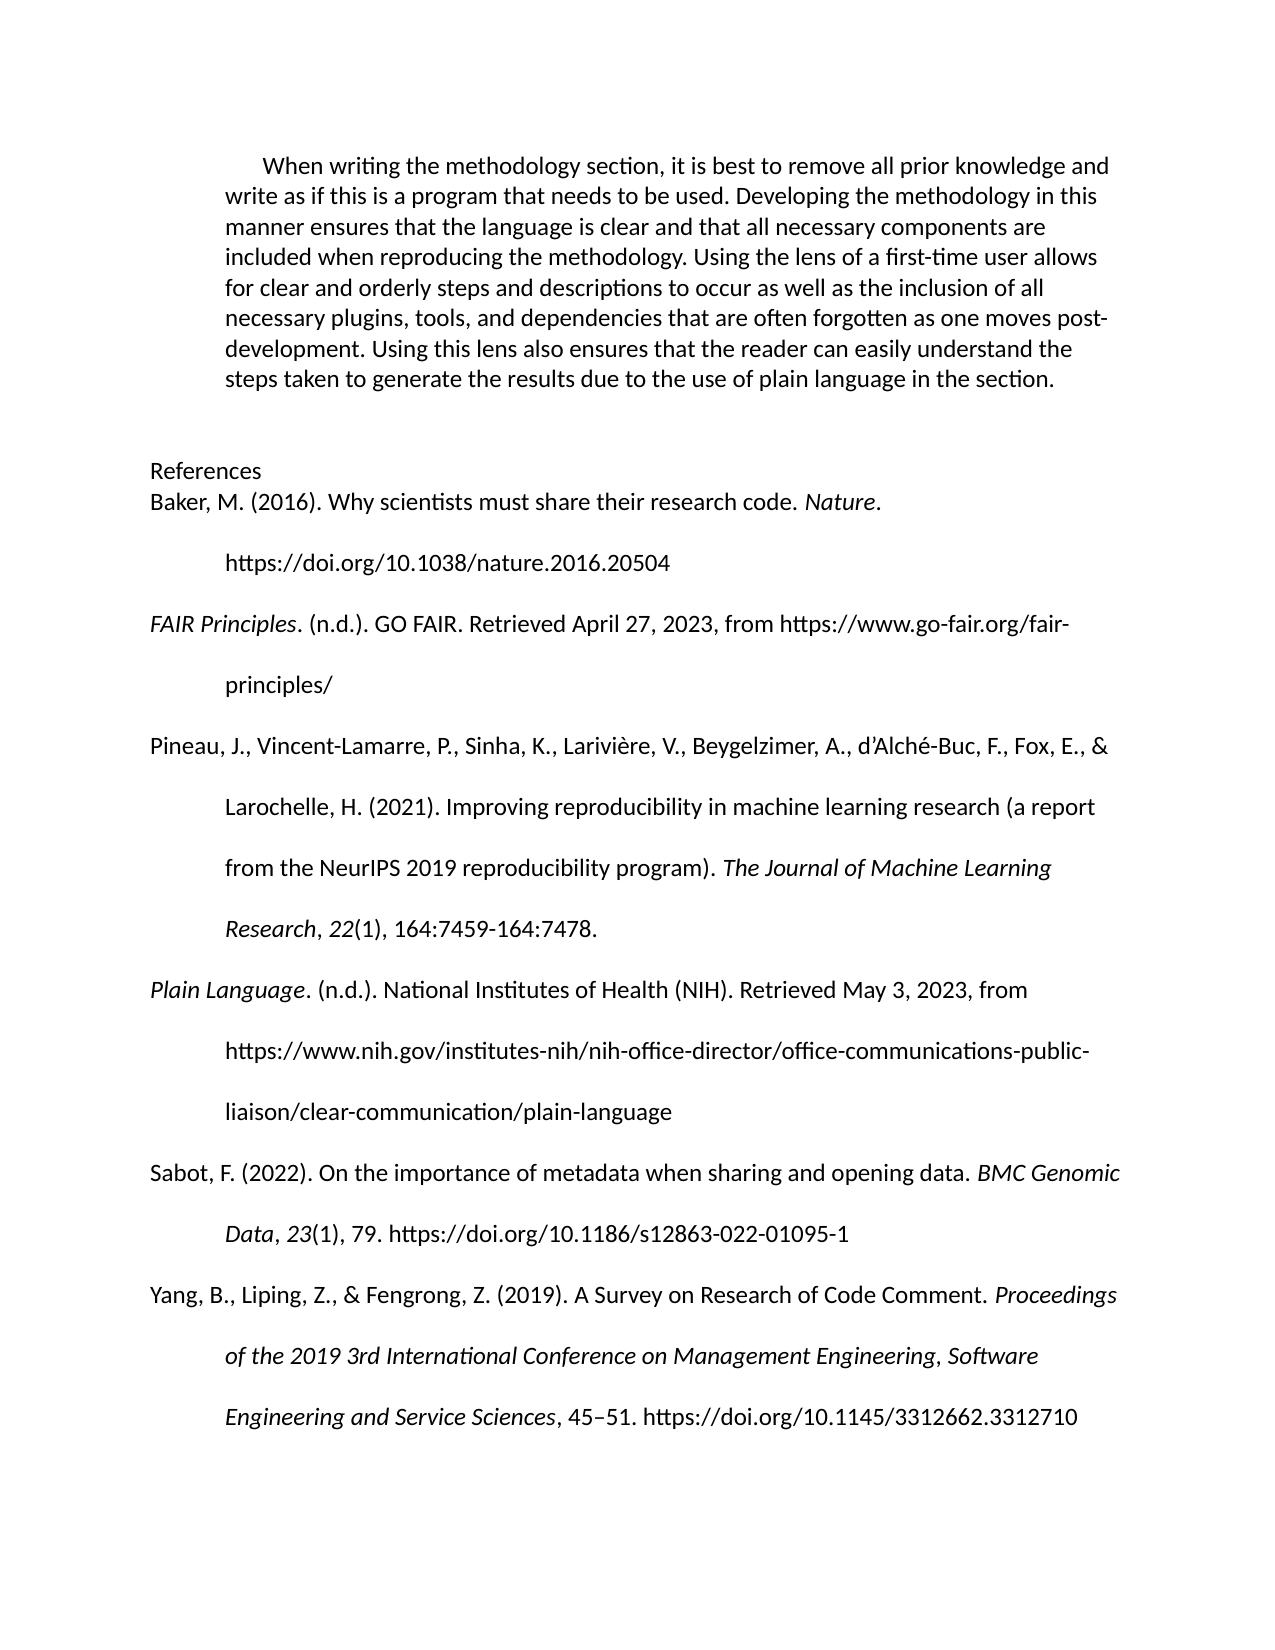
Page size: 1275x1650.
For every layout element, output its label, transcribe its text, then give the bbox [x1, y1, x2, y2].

text Pineau, J., Vincent-Lamarre, P., Sinha, K., Larivière, V., Beygelzimer, A., d’Alché-Buc, F., Fox, E., & Larochelle, H. (2021). Improving reproducibility in machine learning research (a report from the NeurIPS 2019 reproducibility program). The Journal of Machine Learning Research, 22(1), 164:7459-164:7478. [150, 730, 1125, 943]
text FAIR Principles. (n.d.). GO FAIR. Retrieved April 27, 2023, from https://www.go-fair.org/fair-principles/ [150, 608, 1125, 699]
text References [150, 455, 1125, 486]
text Sabot, F. (2022). On the importance of metadata when sharing and opening data. BMC Genomic Data, 23(1), 79. https://doi.org/10.1186/s12863-022-01095-1 [150, 1157, 1125, 1249]
text Yang, B., Liping, Z., & Fengrong, Z. (2019). A Survey on Research of Code Comment. Proceedings of the 2019 3rd International Conference on Management Engineering, Software Engineering and Service Sciences, 45–51. https://doi.org/10.1145/3312662.3312710 [150, 1279, 1125, 1432]
text Baker, M. (2016). Why scientists must share their research code. Nature. https://doi.org/10.1038/nature.2016.20504 [150, 486, 1125, 577]
text Plain Language. (n.d.). National Institutes of Health (NIH). Retrieved May 3, 2023, from https://www.nih.gov/institutes-nih/nih-office-director/office-communications-public-liaison/clear-communication/plain-language [150, 974, 1125, 1127]
text When writing the methodology section, it is best to remove all prior knowledge and write as if this is a program that needs to be used. Developing the methodology in this manner ensures that the language is clear and that all necessary components are included when reproducing the methodology. Using the lens of a first-time user allows for clear and orderly steps and descriptions to occur as well as the inclusion of all necessary plugins, tools, and dependencies that are often forgotten as one moves post-development. Using this lens also ensures that the reader can easily understand the steps taken to generate the results due to the use of plain language in the section. [225, 150, 1125, 394]
